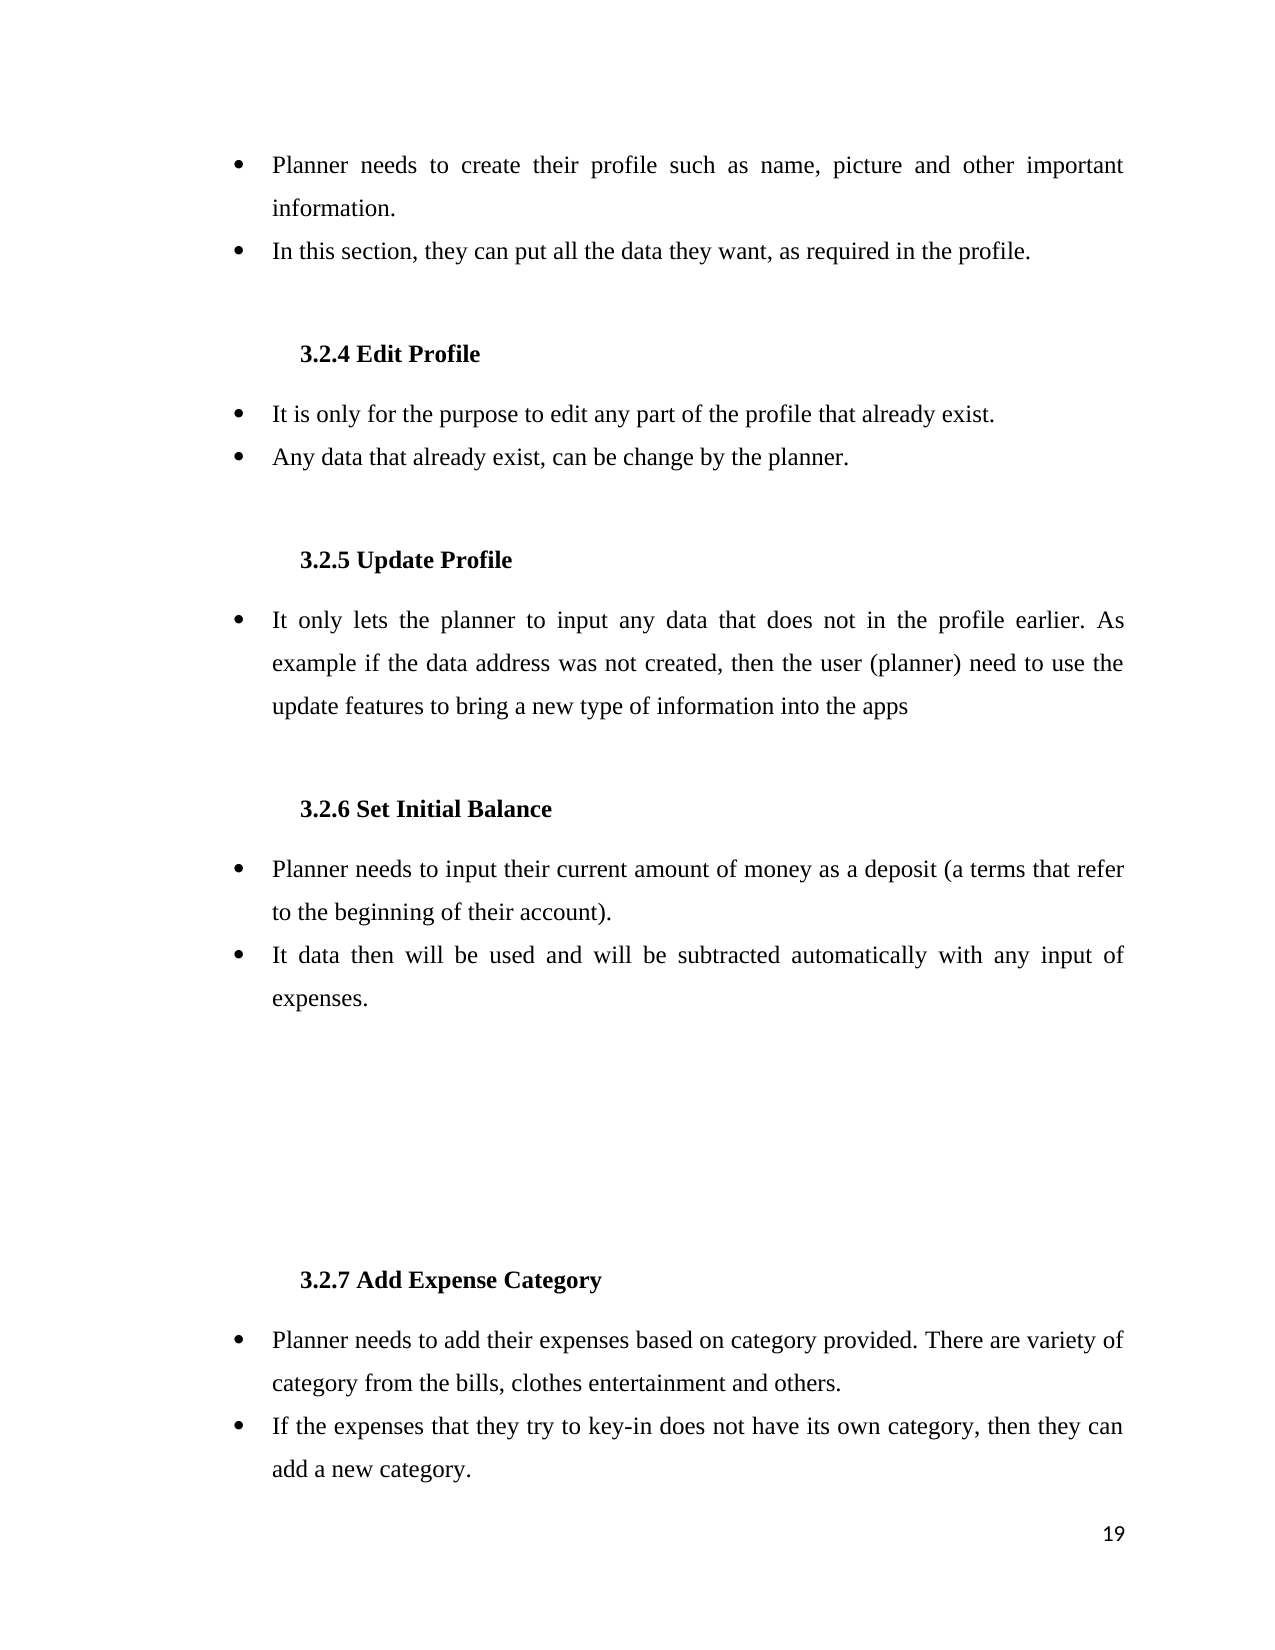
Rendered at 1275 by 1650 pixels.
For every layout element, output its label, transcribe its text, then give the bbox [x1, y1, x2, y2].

list In this section, they can put all the data they want, as required in the profile. [234, 236, 1125, 265]
list Planner needs to add their expenses based on category provided. There are variety of category from the bills, clothes entertainment and others. [234, 1325, 1125, 1397]
list Any data that already exist, can be change by the planner. [234, 442, 1125, 471]
text 3.2.4 Edit Profile [225, 339, 1125, 368]
text 3.2.5 Update Profile [225, 545, 1125, 574]
list Planner needs to create their profile such as name, picture and other important information. [234, 150, 1125, 222]
list It data then will be used and will be subtracted automatically with any input of expenses. [234, 940, 1125, 1012]
list If the expenses that they try to key-in does not have its own category, then they can add a new category. [234, 1411, 1125, 1483]
list Planner needs to input their current amount of money as a deposit (a terms that refer to the beginning of their account). [234, 854, 1125, 926]
list It is only for the purpose to edit any part of the profile that already exist. [234, 399, 1125, 428]
text 3.2.6 Set Initial Balance [225, 794, 1125, 823]
text 3.2.7 Add Expense Category [225, 1265, 1125, 1294]
list It only lets the planner to input any data that does not in the profile earlier. As example if the data address was not created, then the user (planner) need to use the update features to bring a new type of information into the apps [234, 605, 1125, 720]
